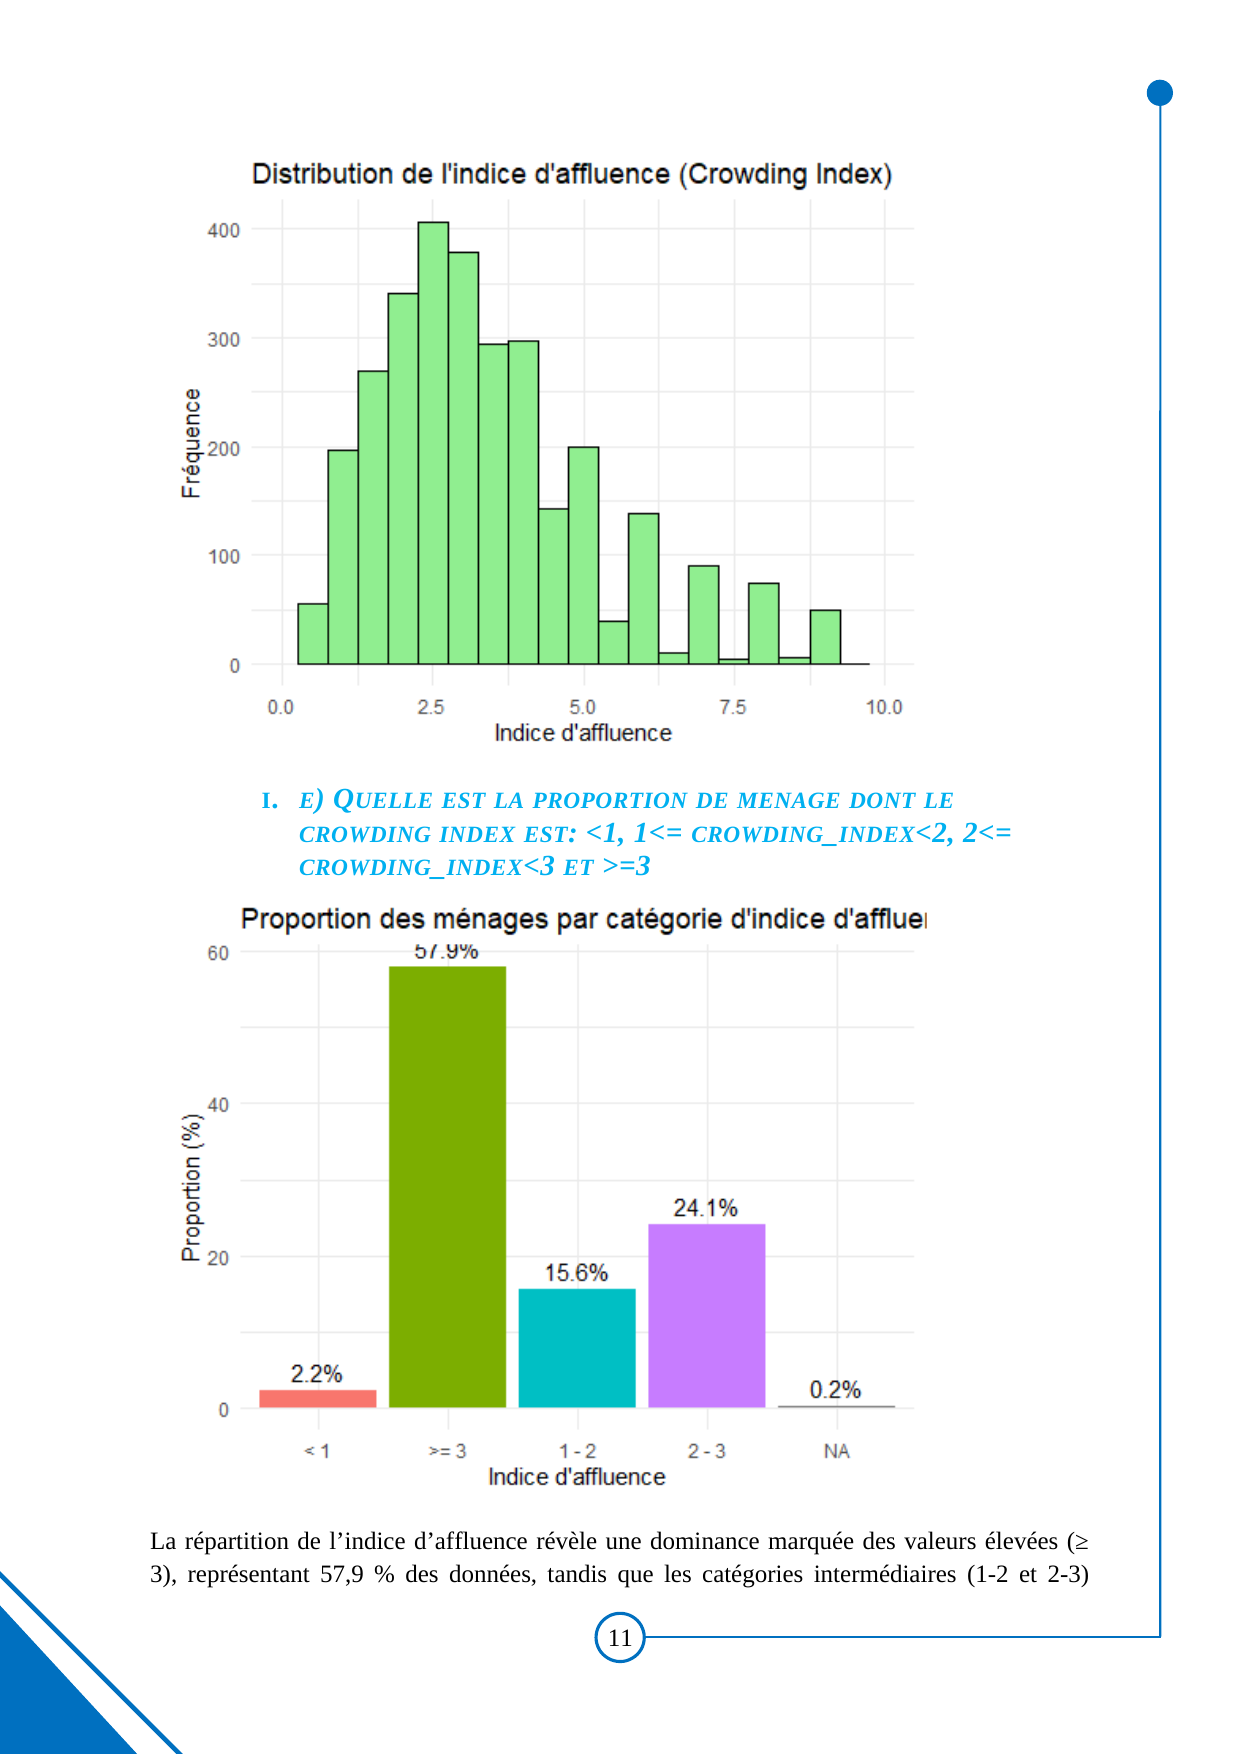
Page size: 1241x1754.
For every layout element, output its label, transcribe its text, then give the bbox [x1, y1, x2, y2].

subtitle e) Quelle est la proportion de menage dont le crowding index est: <1, 1<= crowding_index<2, 2<= crowding_index<3 et >=3 [261, 781, 1090, 882]
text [150, 1526, 1090, 1588]
picture [168, 894, 927, 1501]
picture [168, 150, 927, 757]
